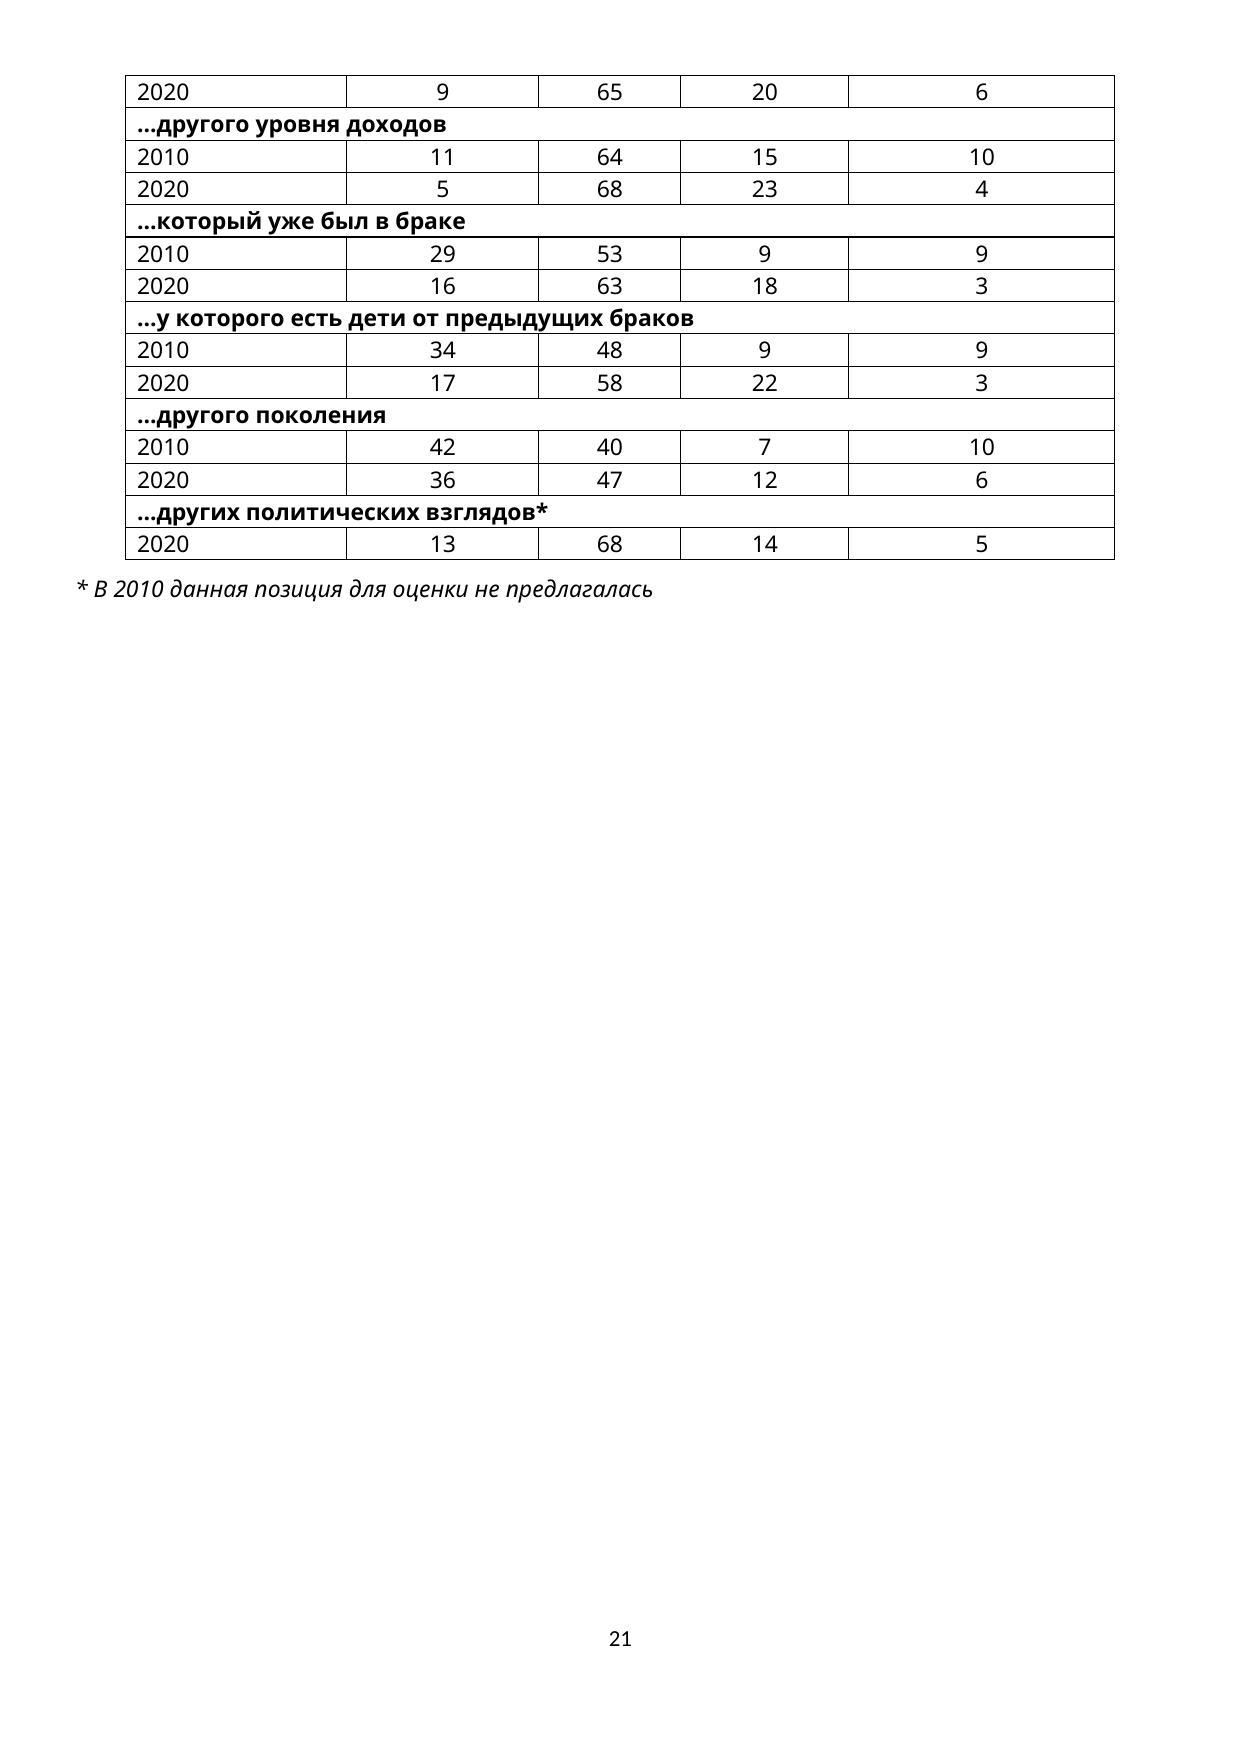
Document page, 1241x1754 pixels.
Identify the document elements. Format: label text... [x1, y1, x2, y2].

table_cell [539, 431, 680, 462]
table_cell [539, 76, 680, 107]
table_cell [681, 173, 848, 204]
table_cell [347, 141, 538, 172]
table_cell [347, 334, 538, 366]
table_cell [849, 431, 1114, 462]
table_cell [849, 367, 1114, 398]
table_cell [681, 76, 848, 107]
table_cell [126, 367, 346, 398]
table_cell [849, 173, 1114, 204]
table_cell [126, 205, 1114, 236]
text * В 2010 данная позиция для оценки не предлагалась [75, 573, 1165, 604]
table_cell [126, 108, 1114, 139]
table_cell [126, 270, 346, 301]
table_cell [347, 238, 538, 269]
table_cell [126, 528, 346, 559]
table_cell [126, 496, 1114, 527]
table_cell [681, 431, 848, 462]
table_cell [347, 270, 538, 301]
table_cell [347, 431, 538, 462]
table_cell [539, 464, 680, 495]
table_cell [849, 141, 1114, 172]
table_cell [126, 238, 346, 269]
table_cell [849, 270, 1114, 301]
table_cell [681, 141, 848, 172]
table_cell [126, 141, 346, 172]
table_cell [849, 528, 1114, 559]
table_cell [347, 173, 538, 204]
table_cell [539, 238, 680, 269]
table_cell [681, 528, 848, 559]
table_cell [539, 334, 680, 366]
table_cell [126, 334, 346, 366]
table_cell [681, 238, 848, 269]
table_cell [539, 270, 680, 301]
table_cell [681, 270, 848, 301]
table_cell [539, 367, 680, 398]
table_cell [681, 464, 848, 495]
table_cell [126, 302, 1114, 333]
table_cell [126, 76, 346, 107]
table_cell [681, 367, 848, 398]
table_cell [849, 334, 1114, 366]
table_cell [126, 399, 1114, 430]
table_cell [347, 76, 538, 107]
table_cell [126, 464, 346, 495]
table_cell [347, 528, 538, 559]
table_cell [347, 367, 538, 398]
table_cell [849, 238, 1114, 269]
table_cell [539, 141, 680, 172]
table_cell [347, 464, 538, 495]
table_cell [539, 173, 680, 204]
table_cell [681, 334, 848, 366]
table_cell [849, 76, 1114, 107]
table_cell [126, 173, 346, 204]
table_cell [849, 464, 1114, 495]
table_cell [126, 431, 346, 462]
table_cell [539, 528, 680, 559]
